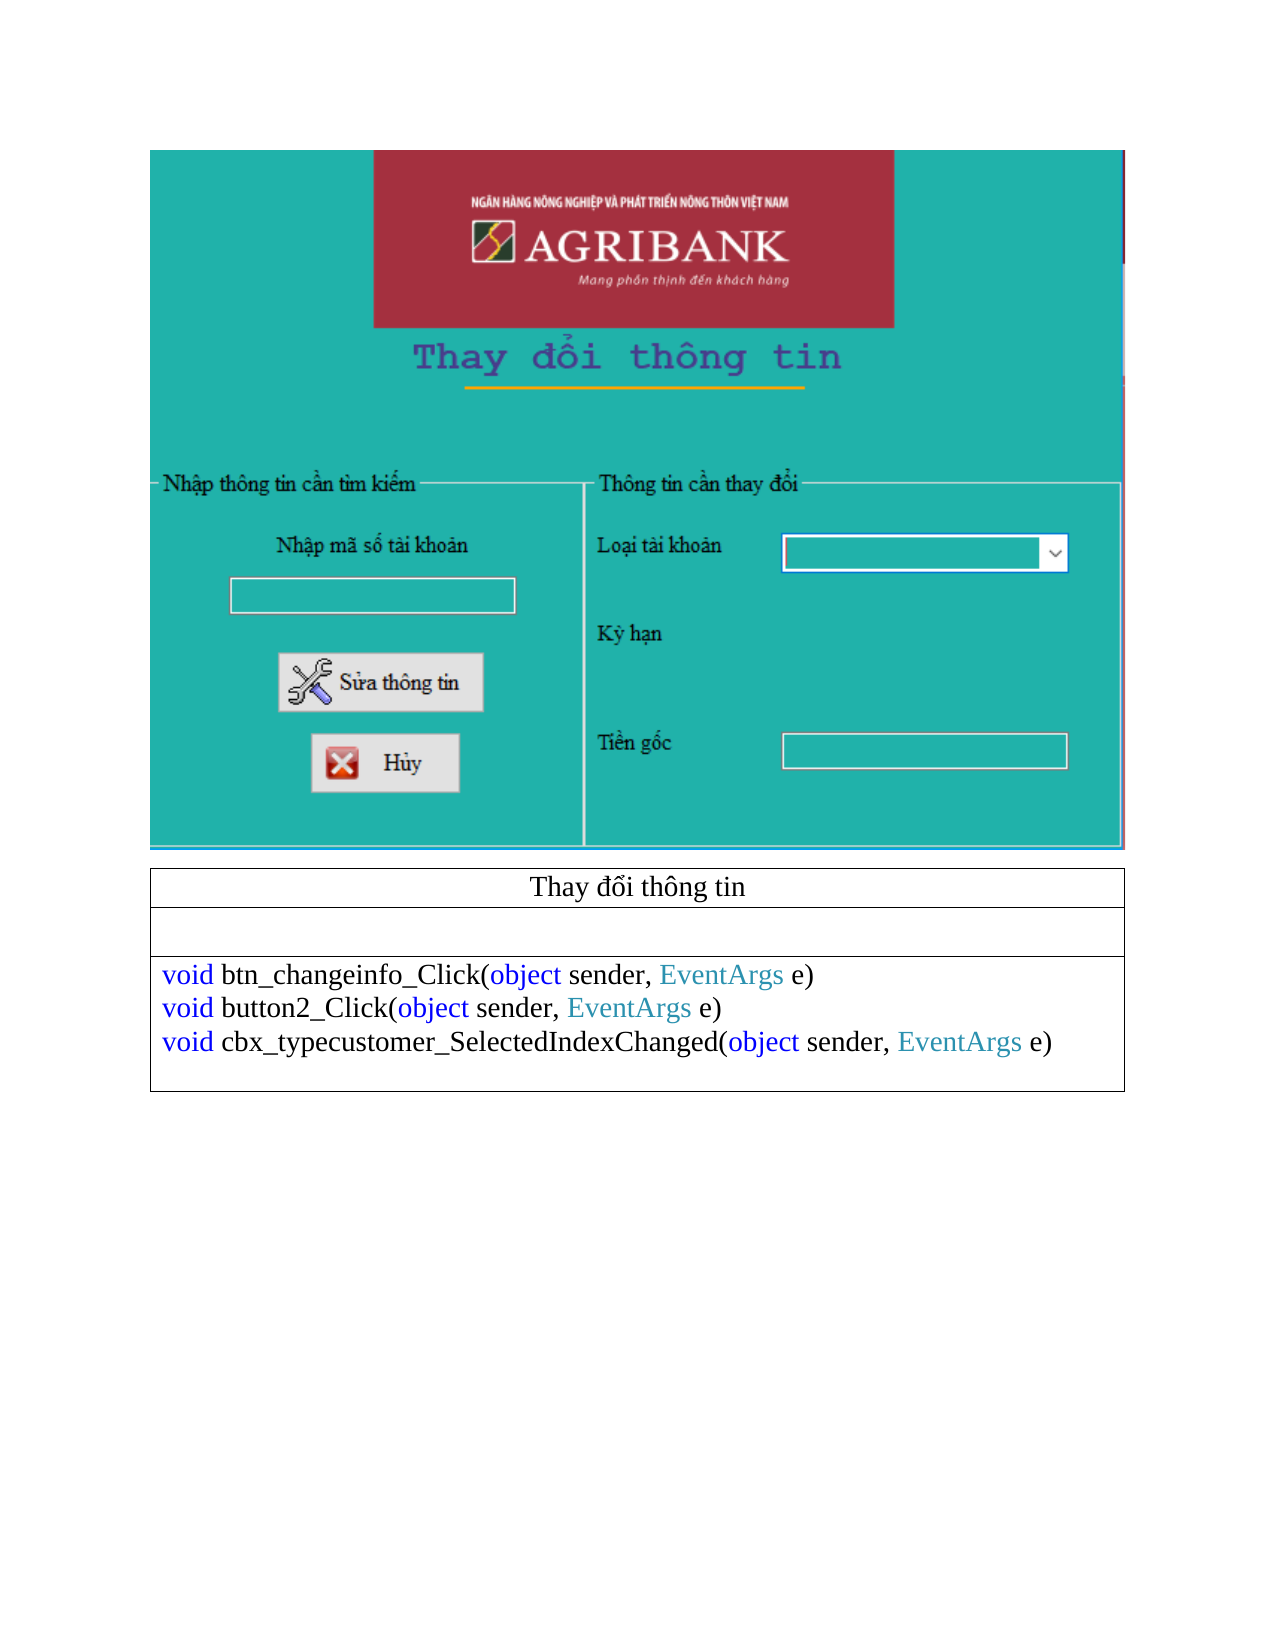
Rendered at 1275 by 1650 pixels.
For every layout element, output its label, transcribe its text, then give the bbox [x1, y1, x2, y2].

picture [150, 150, 1125, 850]
table_cell void btn_changeinfo_Click(object sender, EventArgs e) void button2_Click(object sender, EventArgs e) void cbx_typecustomer_SelectedIndexChanged(object sender, EventArgs e) [151, 957, 1124, 1091]
table_header Thay đổi thông tin [151, 869, 1124, 907]
table_cell [151, 908, 1124, 956]
